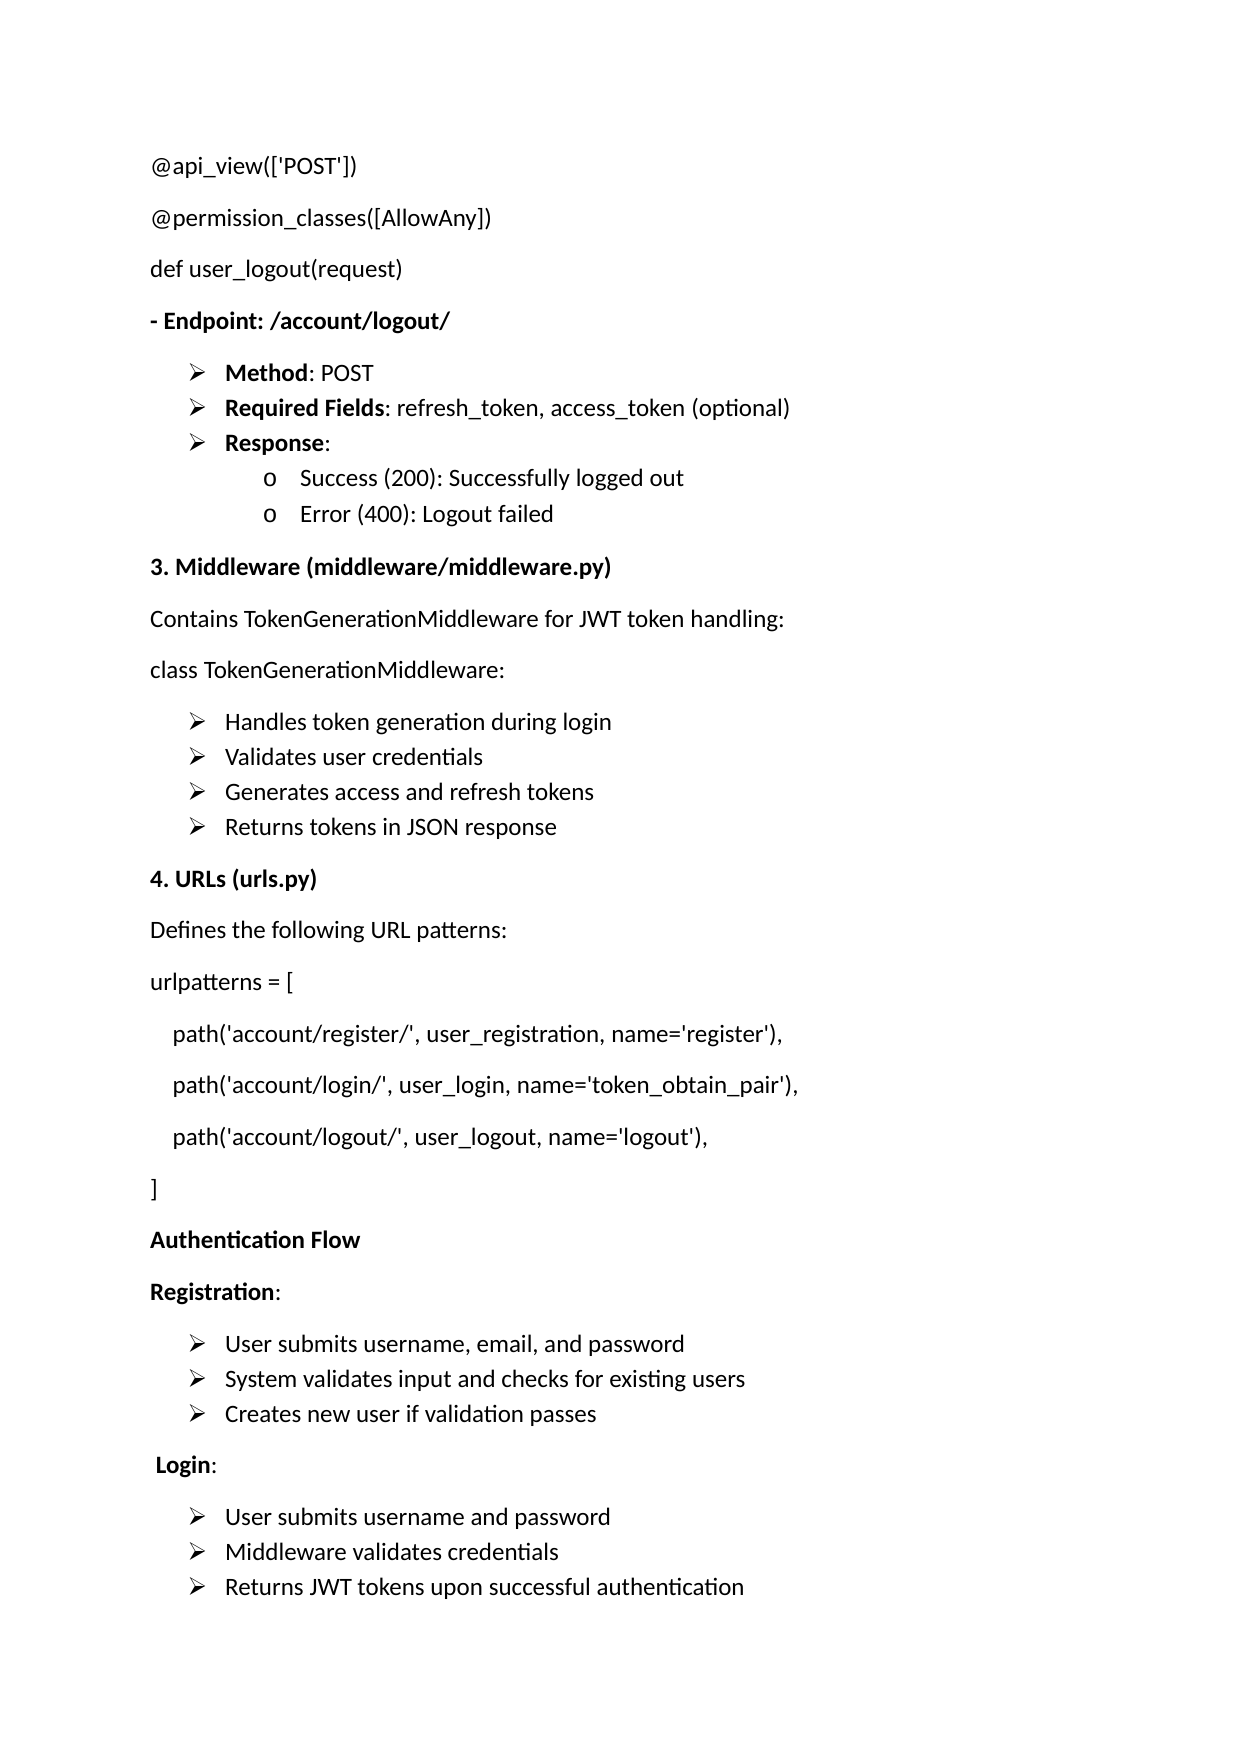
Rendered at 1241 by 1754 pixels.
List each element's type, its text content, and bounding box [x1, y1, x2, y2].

text @permission_classes([AllowAny]) [150, 202, 1090, 232]
text Authentication Flow [150, 1224, 1090, 1255]
list System validates input and checks for existing users [187, 1363, 1090, 1393]
list Method: POST [187, 357, 1090, 387]
text ] [150, 1173, 1090, 1203]
list Handles token generation during login [187, 706, 1090, 737]
text class TokenGenerationMiddleware: [150, 654, 1090, 685]
list Middleware validates credentials [187, 1536, 1090, 1567]
list Error (400): Logout failed [262, 498, 1090, 530]
text urlpatterns = [ [150, 966, 1090, 997]
text Registration: [150, 1276, 1090, 1307]
text 4. URLs (urls.py) [150, 863, 1090, 893]
text path('account/register/', user_registration, name='register'), [150, 1018, 1090, 1048]
text def user_logout(request) [150, 253, 1090, 284]
list Validates user credentials [187, 741, 1090, 772]
list Success (200): Successfully logged out [262, 462, 1090, 493]
text - Endpoint: /account/logout/ [150, 305, 1090, 336]
text path('account/login/', user_login, name='token_obtain_pair'), [150, 1069, 1090, 1100]
text path('account/logout/', user_logout, name='logout'), [150, 1121, 1090, 1152]
text @api_view(['POST']) [150, 150, 1090, 181]
list Creates new user if validation passes [187, 1398, 1090, 1428]
list Response: [187, 427, 1090, 457]
text 3. Middleware (middleware/middleware.py) [150, 551, 1090, 582]
list User submits username, email, and password [187, 1328, 1090, 1358]
list Generates access and refresh tokens [187, 776, 1090, 807]
list Returns JWT tokens upon successful authentication [187, 1571, 1090, 1602]
text Login: [150, 1449, 1090, 1480]
list User submits username and password [187, 1501, 1090, 1532]
list Required Fields: refresh_token, access_token (optional) [187, 392, 1090, 422]
text Contains TokenGenerationMiddleware for JWT token handling: [150, 603, 1090, 633]
text Defines the following URL patterns: [150, 914, 1090, 945]
list Returns tokens in JSON response [187, 811, 1090, 842]
